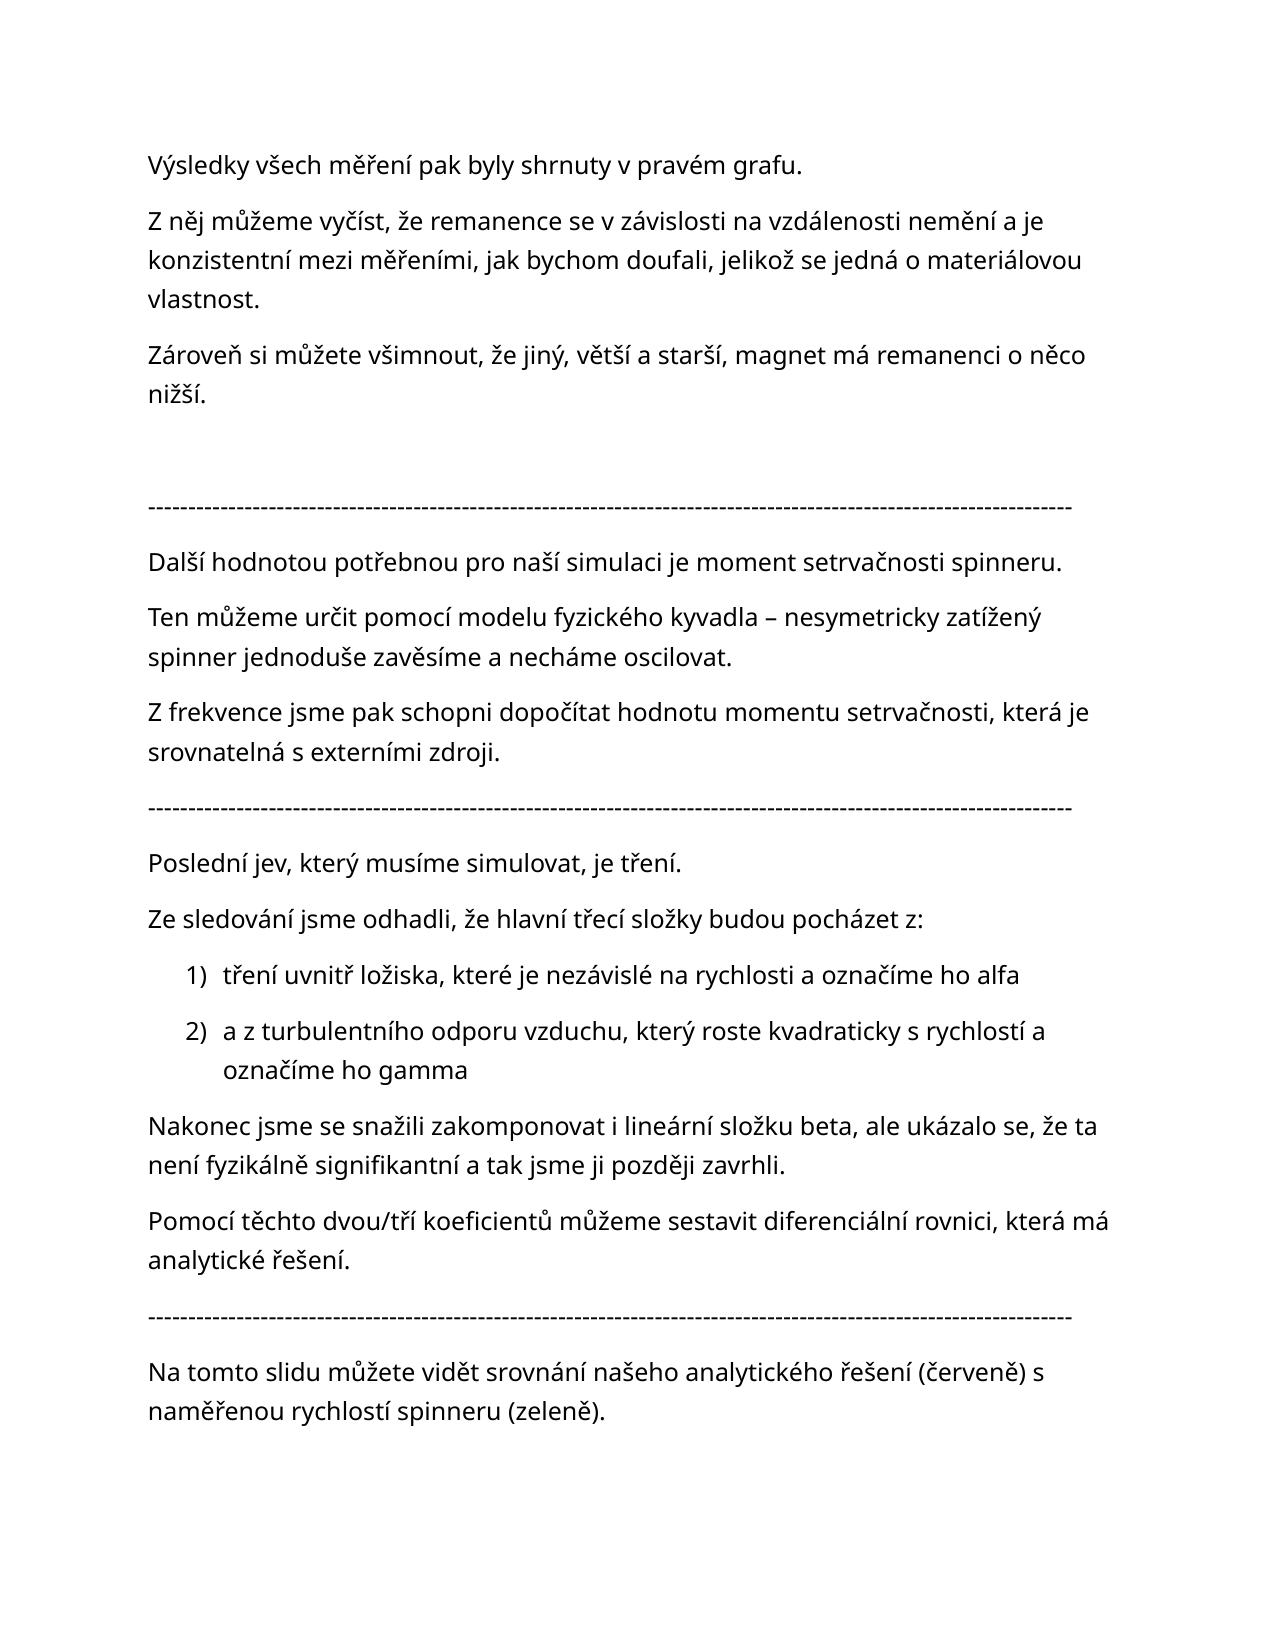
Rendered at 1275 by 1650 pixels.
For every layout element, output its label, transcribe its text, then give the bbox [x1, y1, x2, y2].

text Ze sledování jsme odhadli, že hlavní třecí složky budou pocházet z: [148, 902, 1127, 936]
text Na tomto slidu můžete vidět srovnání našeho analytického řešení (červeně) s naměřenou rychlostí spinneru (zeleně). [148, 1354, 1127, 1427]
text Výsledky všech měření pak byly shrnuty v pravém grafu. [148, 148, 1127, 182]
text Zároveň si můžete všimnout, že jiný, větší a starší, magnet má remanenci o něco nižší. [148, 338, 1127, 411]
text Z něj můžeme vyčíst, že remanence se v závislosti na vzdálenosti nemění a je konzistentní mezi měřeními, jak bychom doufali, jelikož se jedná o materiálovou vlastnost. [148, 203, 1127, 316]
text Další hodnotou potřebnou pro naší simulaci je moment setrvačnosti spinneru. [148, 544, 1127, 578]
list a z turbulentního odporu vzduchu, který roste kvadraticky s rychlostí a označíme ho gamma [185, 1013, 1127, 1087]
text Nakonec jsme se snažili zakomponovat i lineární složku beta, ale ukázalo se, že ta není fyzikálně signifikantní a tak jsme ji později zavrhli. [148, 1108, 1127, 1182]
text Pomocí těchto dvou/tří koeficientů můžeme sestavit diferenciální rovnici, která má analytické řešení. [148, 1203, 1127, 1277]
text ------------------------------------------------------------------------------------------------------------------- [148, 790, 1127, 824]
text Z frekvence jsme pak schopni dopočítat hodnotu momentu setrvačnosti, která je srovnatelná s externími zdroji. [148, 695, 1127, 768]
text Poslední jev, který musíme simulovat, je tření. [148, 846, 1127, 880]
text Ten můžeme určit pomocí modelu fyzického kyvadla – nesymetricky zatížený spinner jednoduše zavěsíme a necháme oscilovat. [148, 600, 1127, 673]
text ------------------------------------------------------------------------------------------------------------------- [148, 488, 1127, 522]
list tření uvnitř ložiska, které je nezávislé na rychlosti a označíme ho alfa [185, 958, 1127, 992]
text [148, 1298, 1127, 1332]
